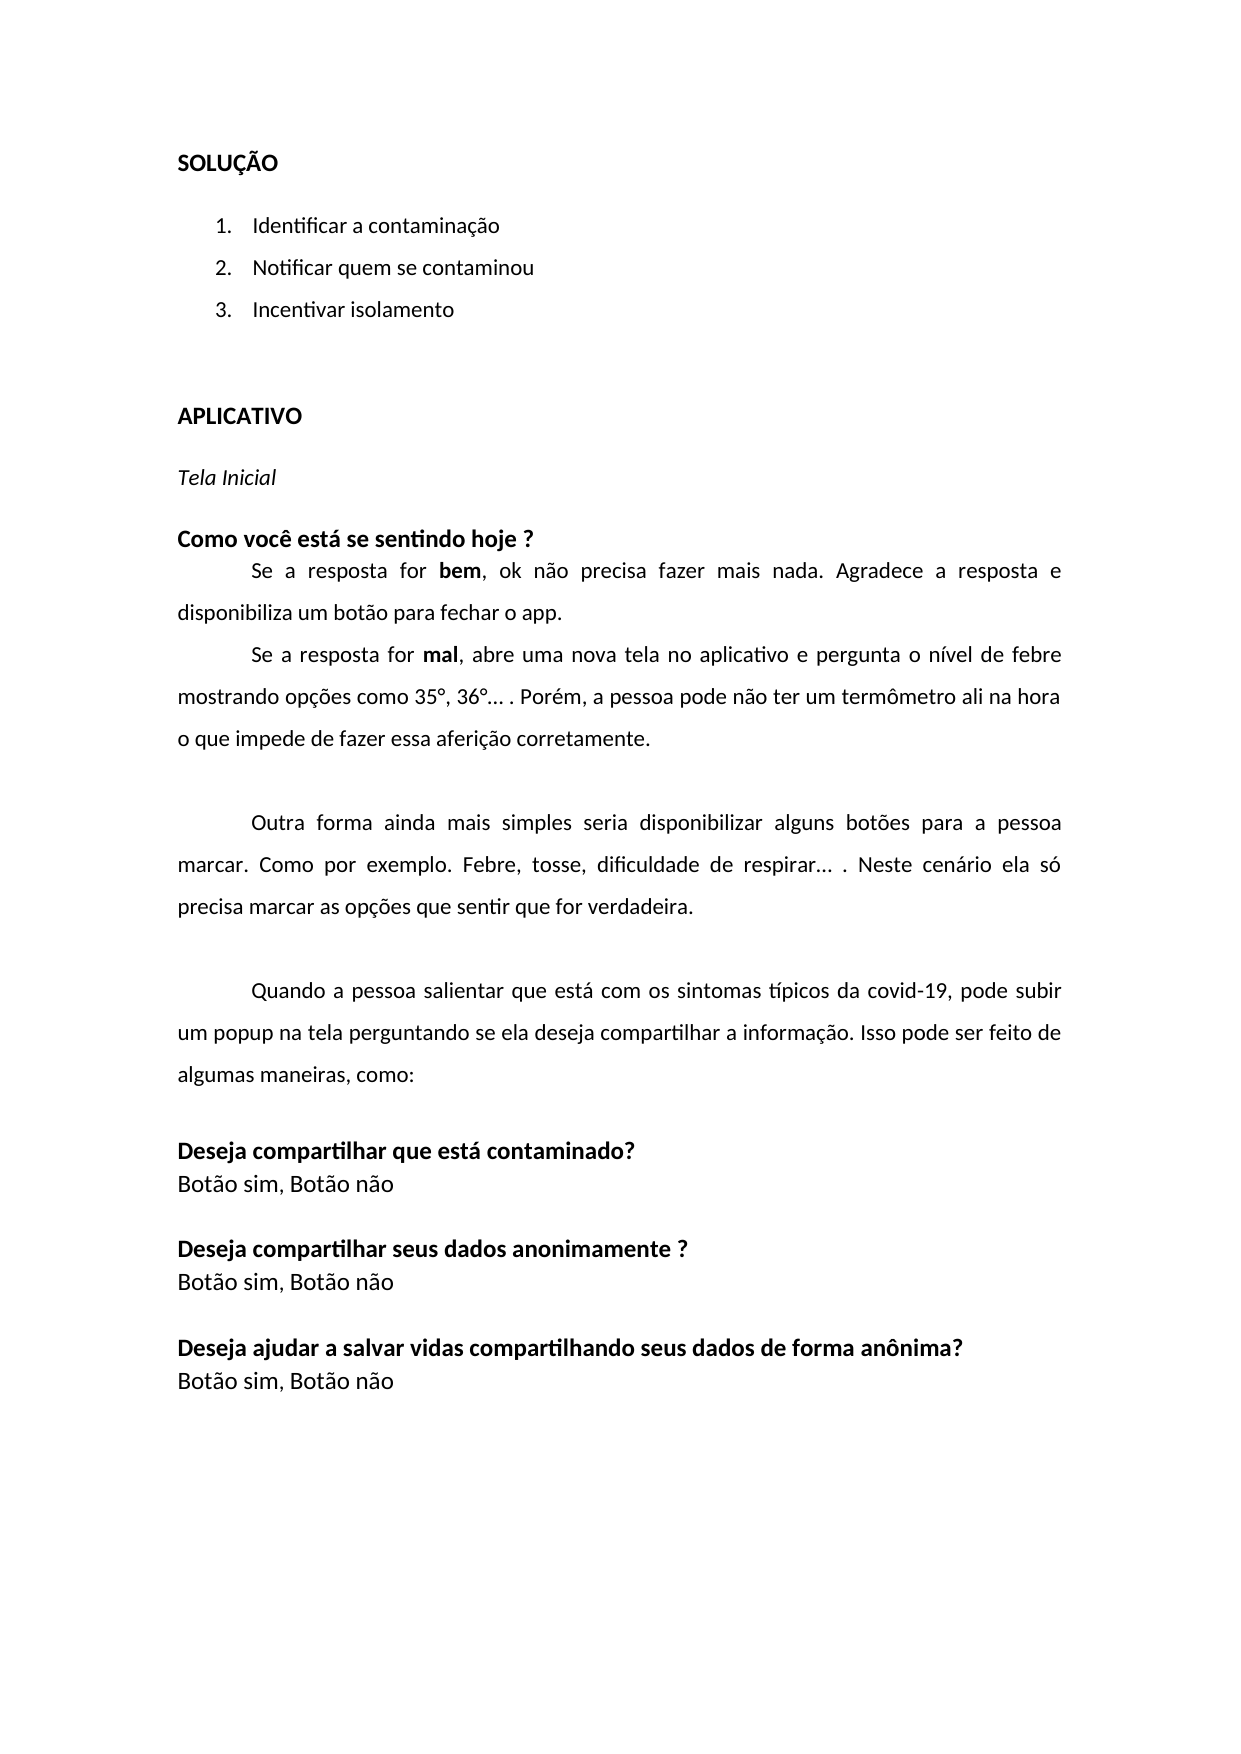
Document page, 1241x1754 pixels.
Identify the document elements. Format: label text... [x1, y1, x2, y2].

list Se a resposta for bem, ok não precisa fazer mais nada. Agradece a resposta e disponibiliza um botão para fechar o app. [177, 556, 1063, 626]
list Notificar quem se contaminou [215, 253, 1063, 281]
list Identificar a contaminação [215, 211, 1063, 239]
list Deseja compartilhar seus dados anonimamente ? [177, 1234, 1063, 1264]
list Quando a pessoa salientar que está com os sintomas típicos da covid-19, pode subir um popup na tela perguntando se ela deseja compartilhar a informação. Isso pode ser feito de algumas maneiras, como: [177, 976, 1063, 1088]
list Deseja ajudar a salvar vidas compartilhando seus dados de forma anônima? [177, 1332, 1063, 1363]
list Botão sim, Botão não [177, 1168, 1063, 1198]
list Botão sim, Botão não [177, 1365, 1063, 1396]
list Deseja compartilhar que está contaminado? [177, 1135, 1063, 1165]
list Botão sim, Botão não [177, 1267, 1063, 1297]
list Outra forma ainda mais simples seria disponibilizar alguns botões para a pessoa marcar. Como por exemplo. Febre, tosse, dificuldade de respirar… . Neste cenário ela só precisa marcar as opções que sentir que for verdadeira. [177, 808, 1063, 920]
list Incentivar isolamento [215, 295, 1063, 323]
list Se a resposta for mal, abre uma nova tela no aplicativo e pergunta o nível de febre mostrando opções como 35°, 36°… . Porém, a pessoa pode não ter um termômetro ali na hora o que impede de fazer essa aferição corretamente. [177, 640, 1063, 752]
list Tela Inicial [177, 463, 1063, 491]
list APLICATIVO [177, 400, 1063, 430]
list Como você está se sentindo hoje ? [177, 523, 1063, 554]
list SOLUÇÃO [177, 148, 1063, 178]
